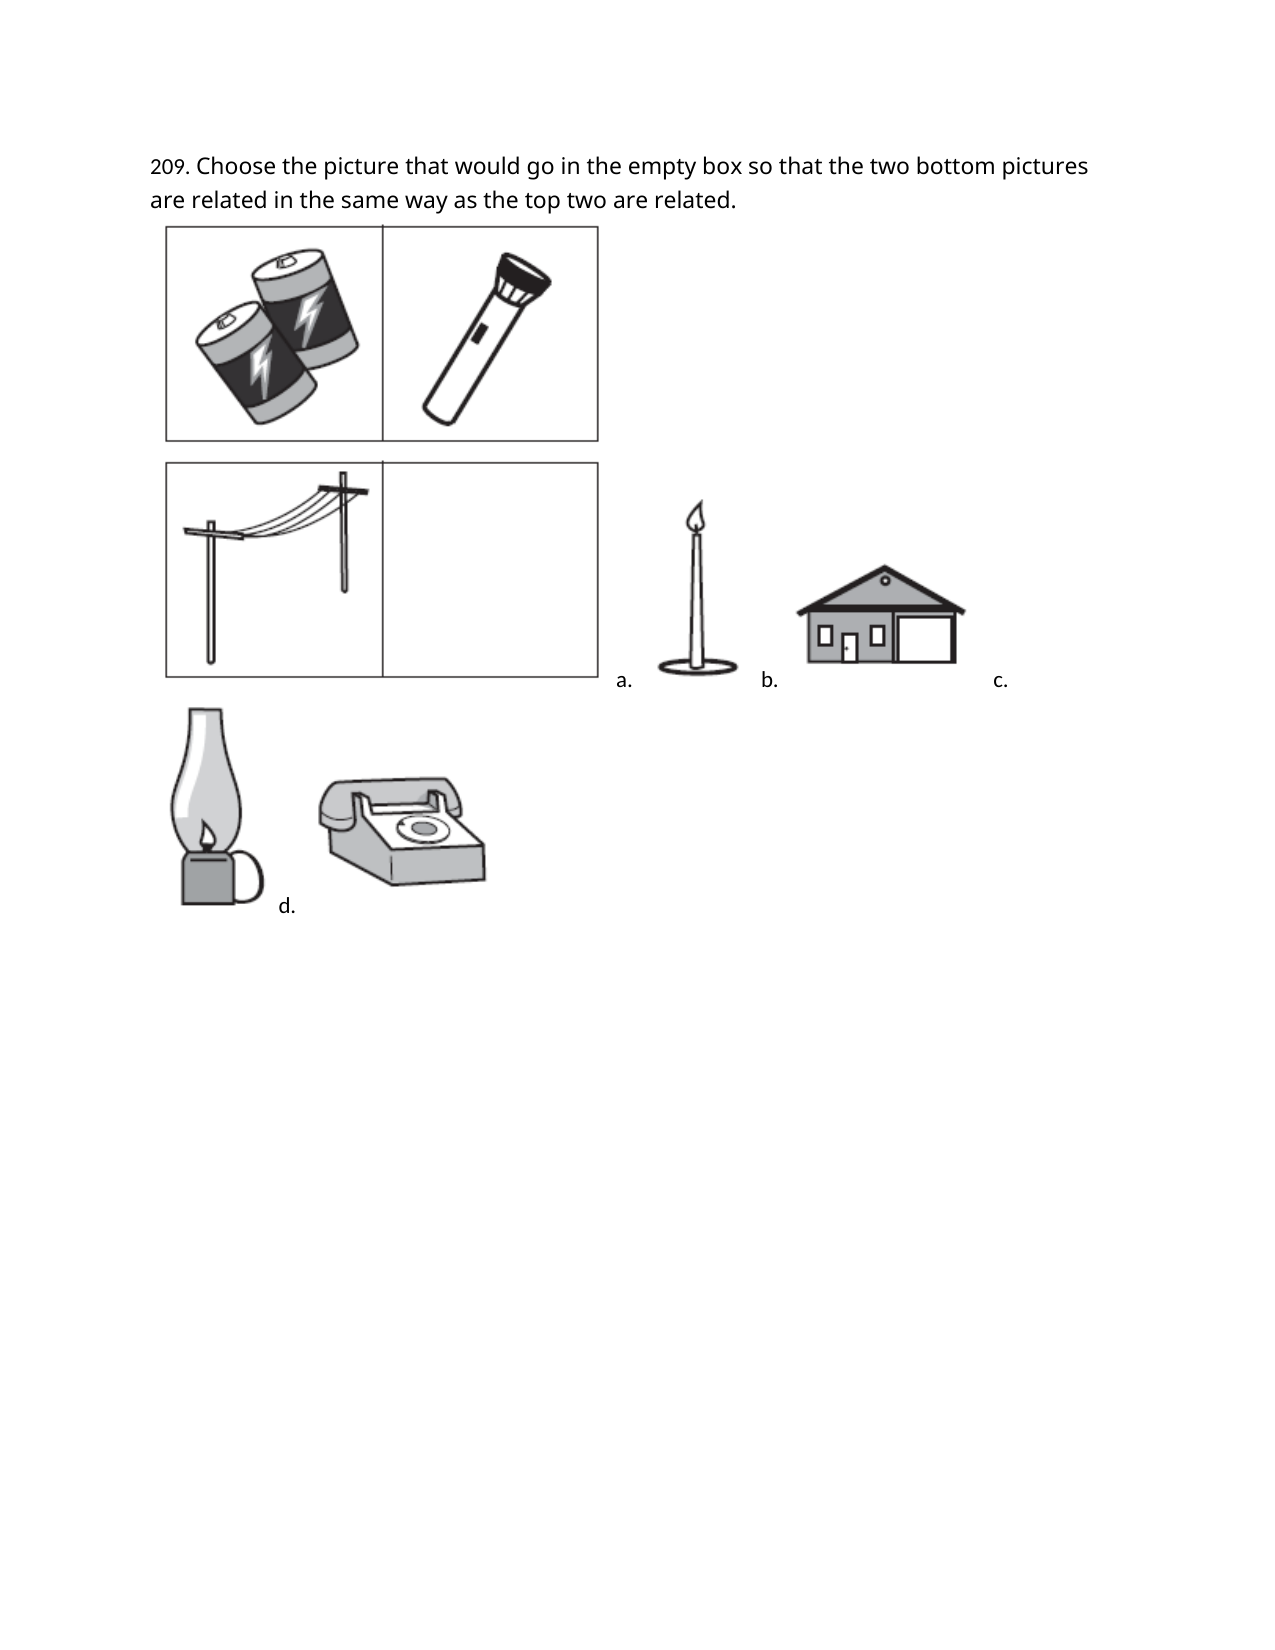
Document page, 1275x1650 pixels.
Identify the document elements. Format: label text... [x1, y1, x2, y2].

text 209. Choose the picture that would go in the empty box so that the two bottom pictures are related in the same way as the top two are related. a. b. c. d. [150, 150, 1125, 919]
